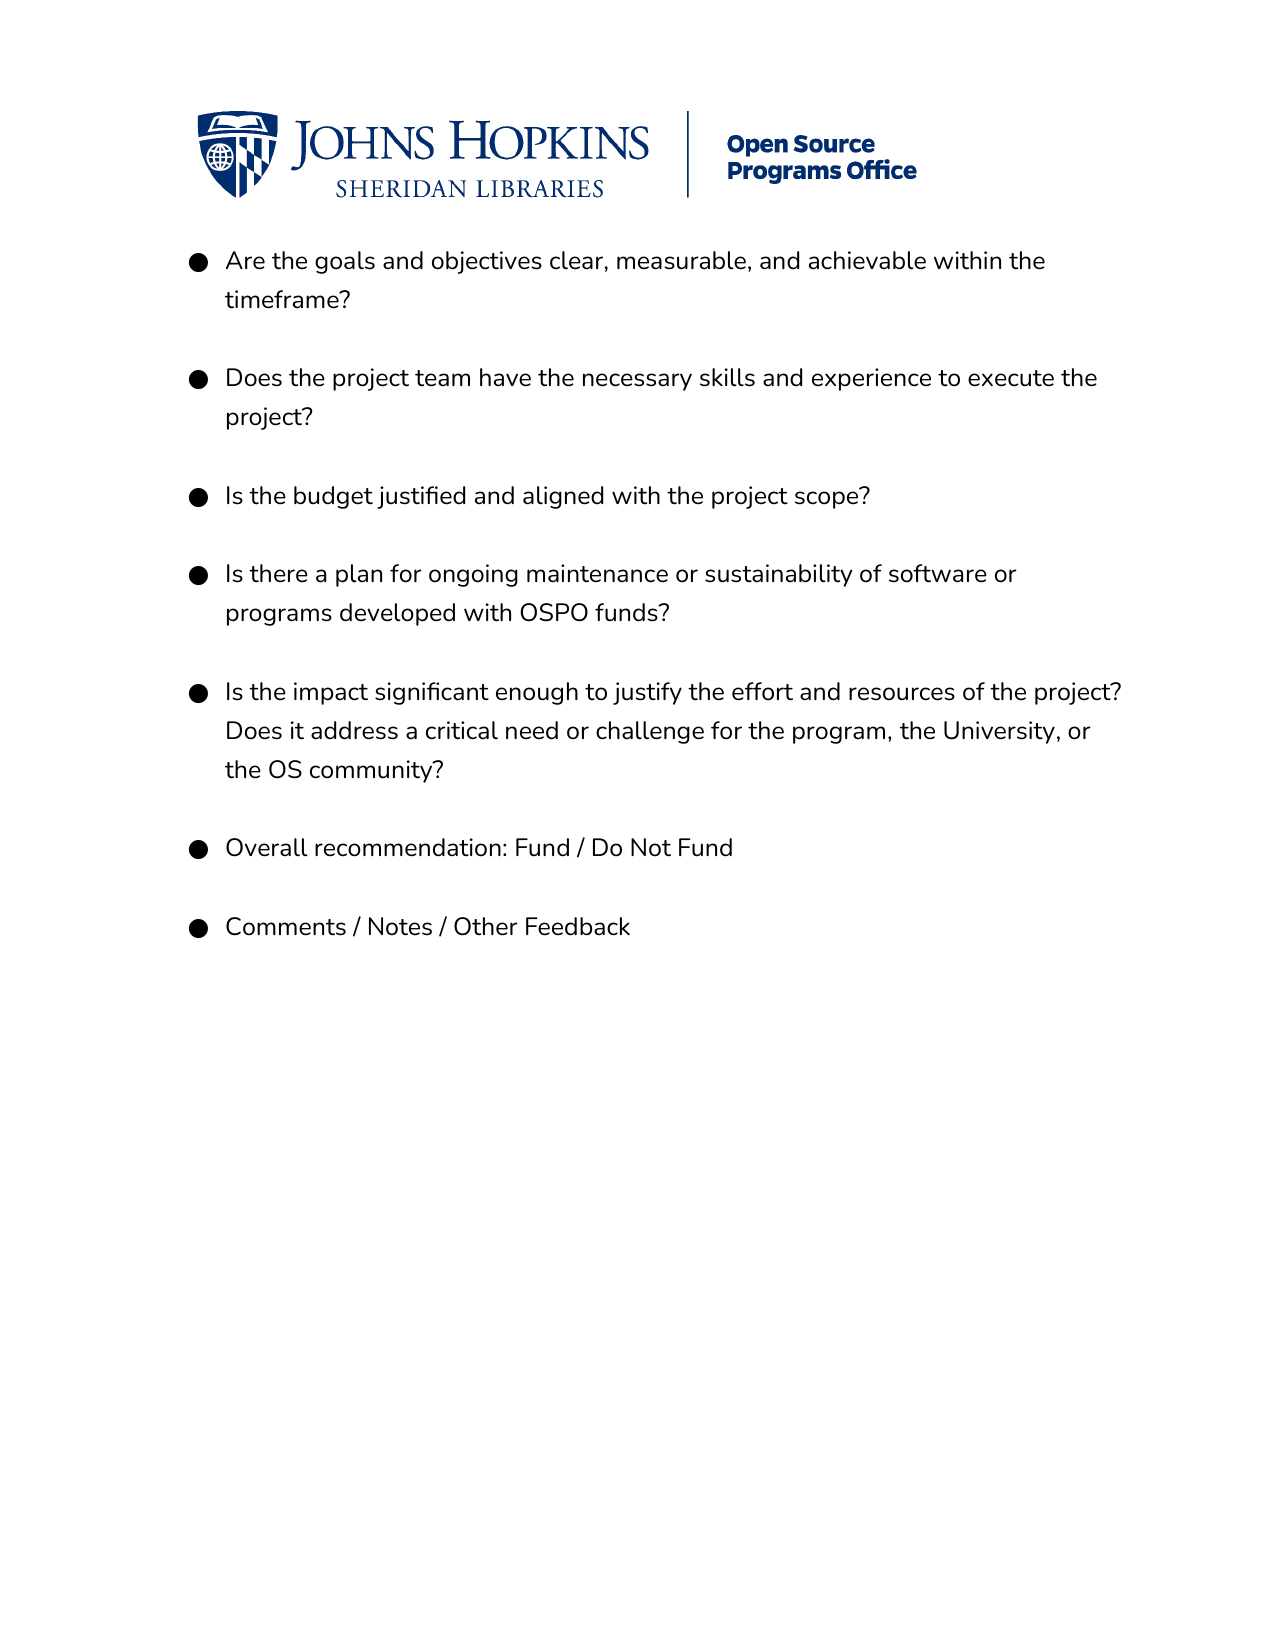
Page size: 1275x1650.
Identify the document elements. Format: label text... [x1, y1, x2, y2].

list Are the goals and objectives clear, measurable, and achievable within the timeframe? [187, 244, 1125, 317]
list Is the budget justified and aligned with the project scope? [187, 479, 1125, 513]
list Is there a plan for ongoing maintenance or sustainability of software or programs developed with OSPO funds? [187, 557, 1125, 630]
list Comments / Notes / Other Feedback [187, 910, 1125, 944]
list Is the impact significant enough to justify the effort and resources of the project? Does it address a critical need or challenge for the program, the University, or the OS community? [187, 675, 1125, 787]
list Overall recommendation: Fund / Do Not Fund [187, 831, 1125, 865]
picture [150, 75, 1125, 240]
list Does the project team have the necessary skills and experience to execute the project? [187, 361, 1125, 434]
